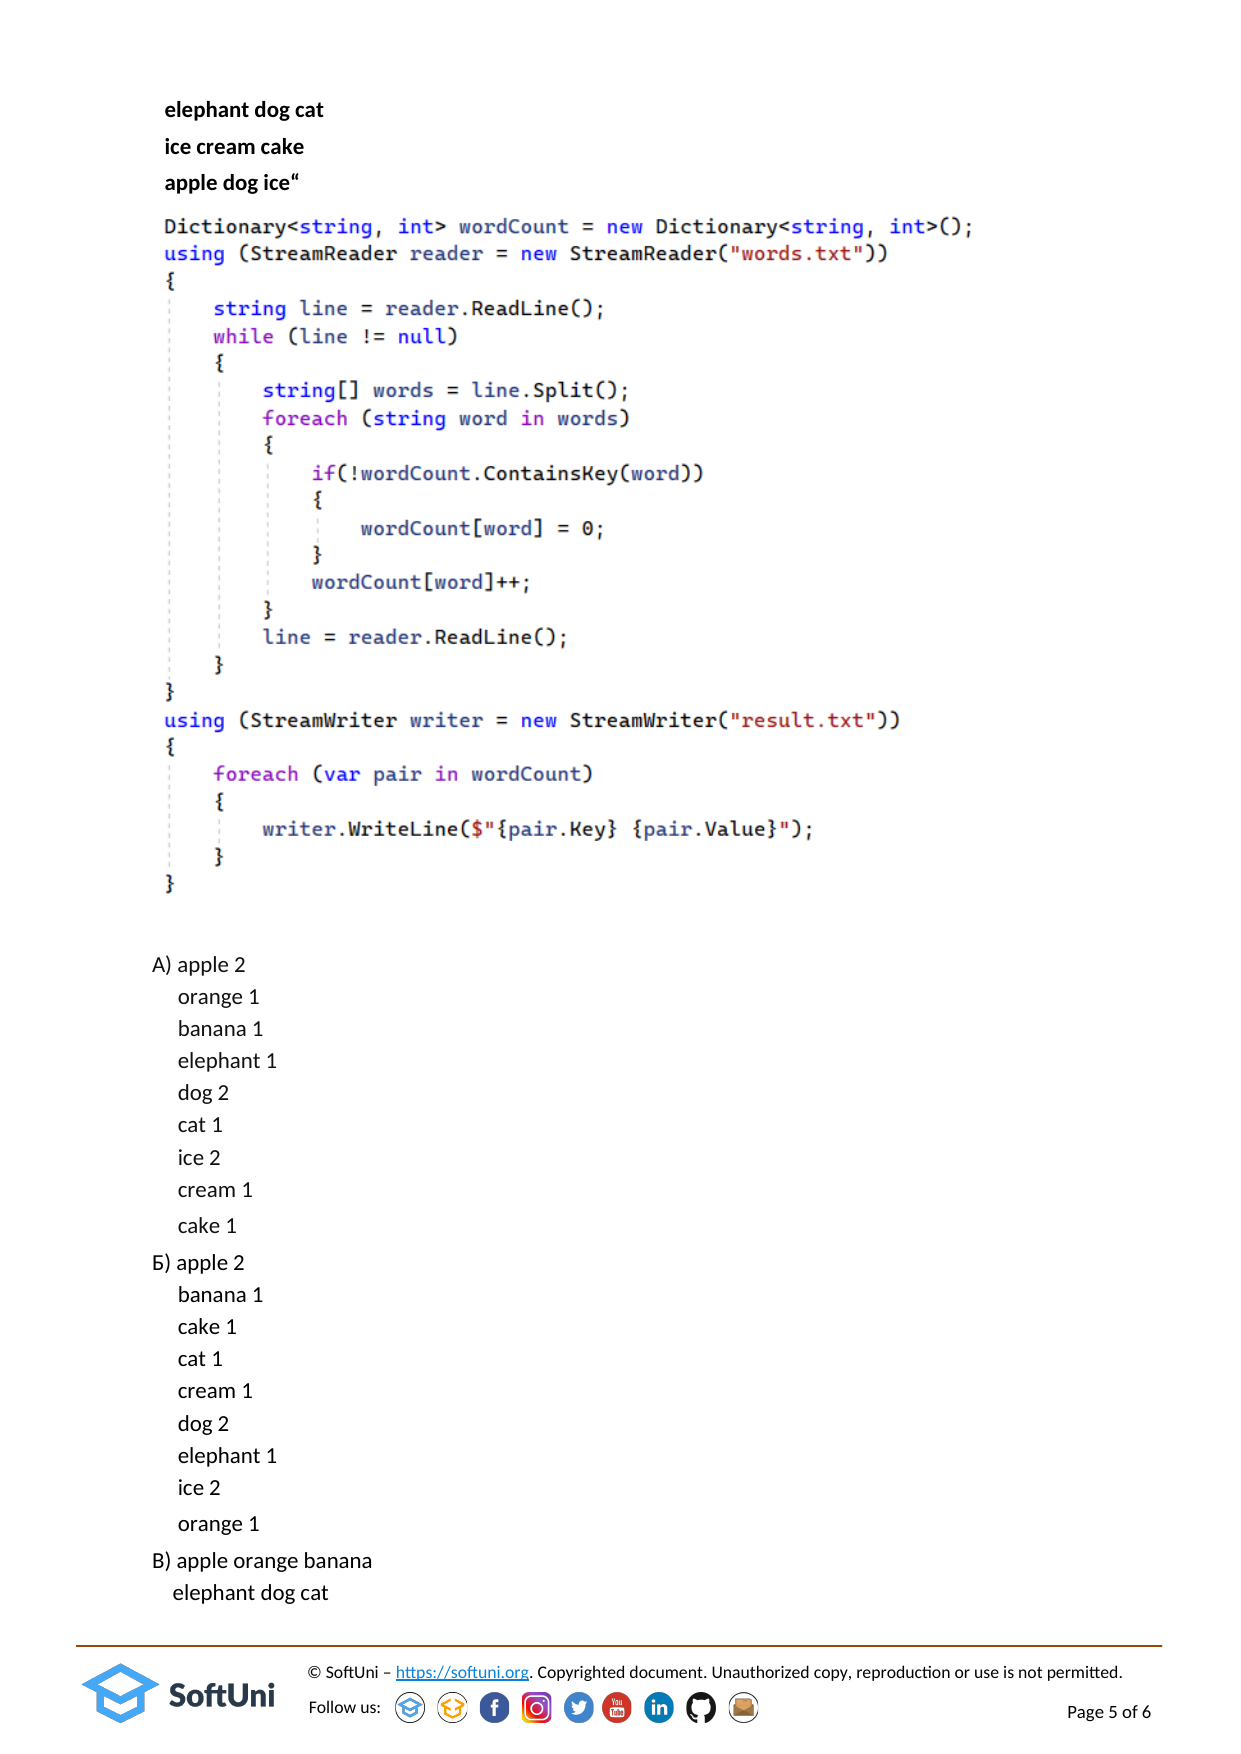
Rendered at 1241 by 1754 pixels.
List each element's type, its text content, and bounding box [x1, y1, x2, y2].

list ice 2 [152, 1143, 1163, 1171]
picture [644, 1692, 653, 1701]
picture [728, 1692, 759, 1723]
text elephant dog cat [77, 95, 1163, 123]
picture [686, 1692, 716, 1723]
list Б) apple 2 [152, 1248, 1163, 1276]
list dog 2 [152, 1078, 1163, 1106]
picture [522, 1692, 552, 1723]
list А) apple 2 [152, 950, 1163, 978]
picture [395, 1692, 425, 1723]
picture [665, 1692, 674, 1701]
picture [658, 1705, 667, 1714]
picture [437, 1692, 468, 1723]
list cat 1 [152, 1111, 1163, 1139]
picture [602, 1692, 632, 1723]
picture [564, 1692, 594, 1723]
list elephant 1 [152, 1441, 1163, 1469]
list orange 1 [152, 982, 1163, 1010]
list В) apple orange banana [152, 1546, 1163, 1574]
text apple dog ice“ [77, 168, 1163, 196]
list banana 1 [152, 1014, 1163, 1042]
list orange 1 [152, 1509, 1163, 1537]
picture [151, 204, 996, 905]
list cake 1 [152, 1211, 1163, 1239]
picture [665, 1714, 674, 1723]
picture [75, 1658, 281, 1729]
list dog 2 [152, 1409, 1163, 1437]
list banana 1 [152, 1280, 1163, 1308]
picture [644, 1714, 653, 1723]
list cat 1 [152, 1344, 1163, 1372]
list elephant 1 [152, 1046, 1163, 1074]
list cream 1 [152, 1376, 1163, 1404]
text ice cream cake [77, 132, 1163, 160]
picture [479, 1692, 510, 1723]
list ice 2 [152, 1473, 1163, 1501]
list cake 1 [152, 1312, 1163, 1340]
list elephant dog cat [152, 1578, 1163, 1606]
list cream 1 [152, 1175, 1163, 1203]
